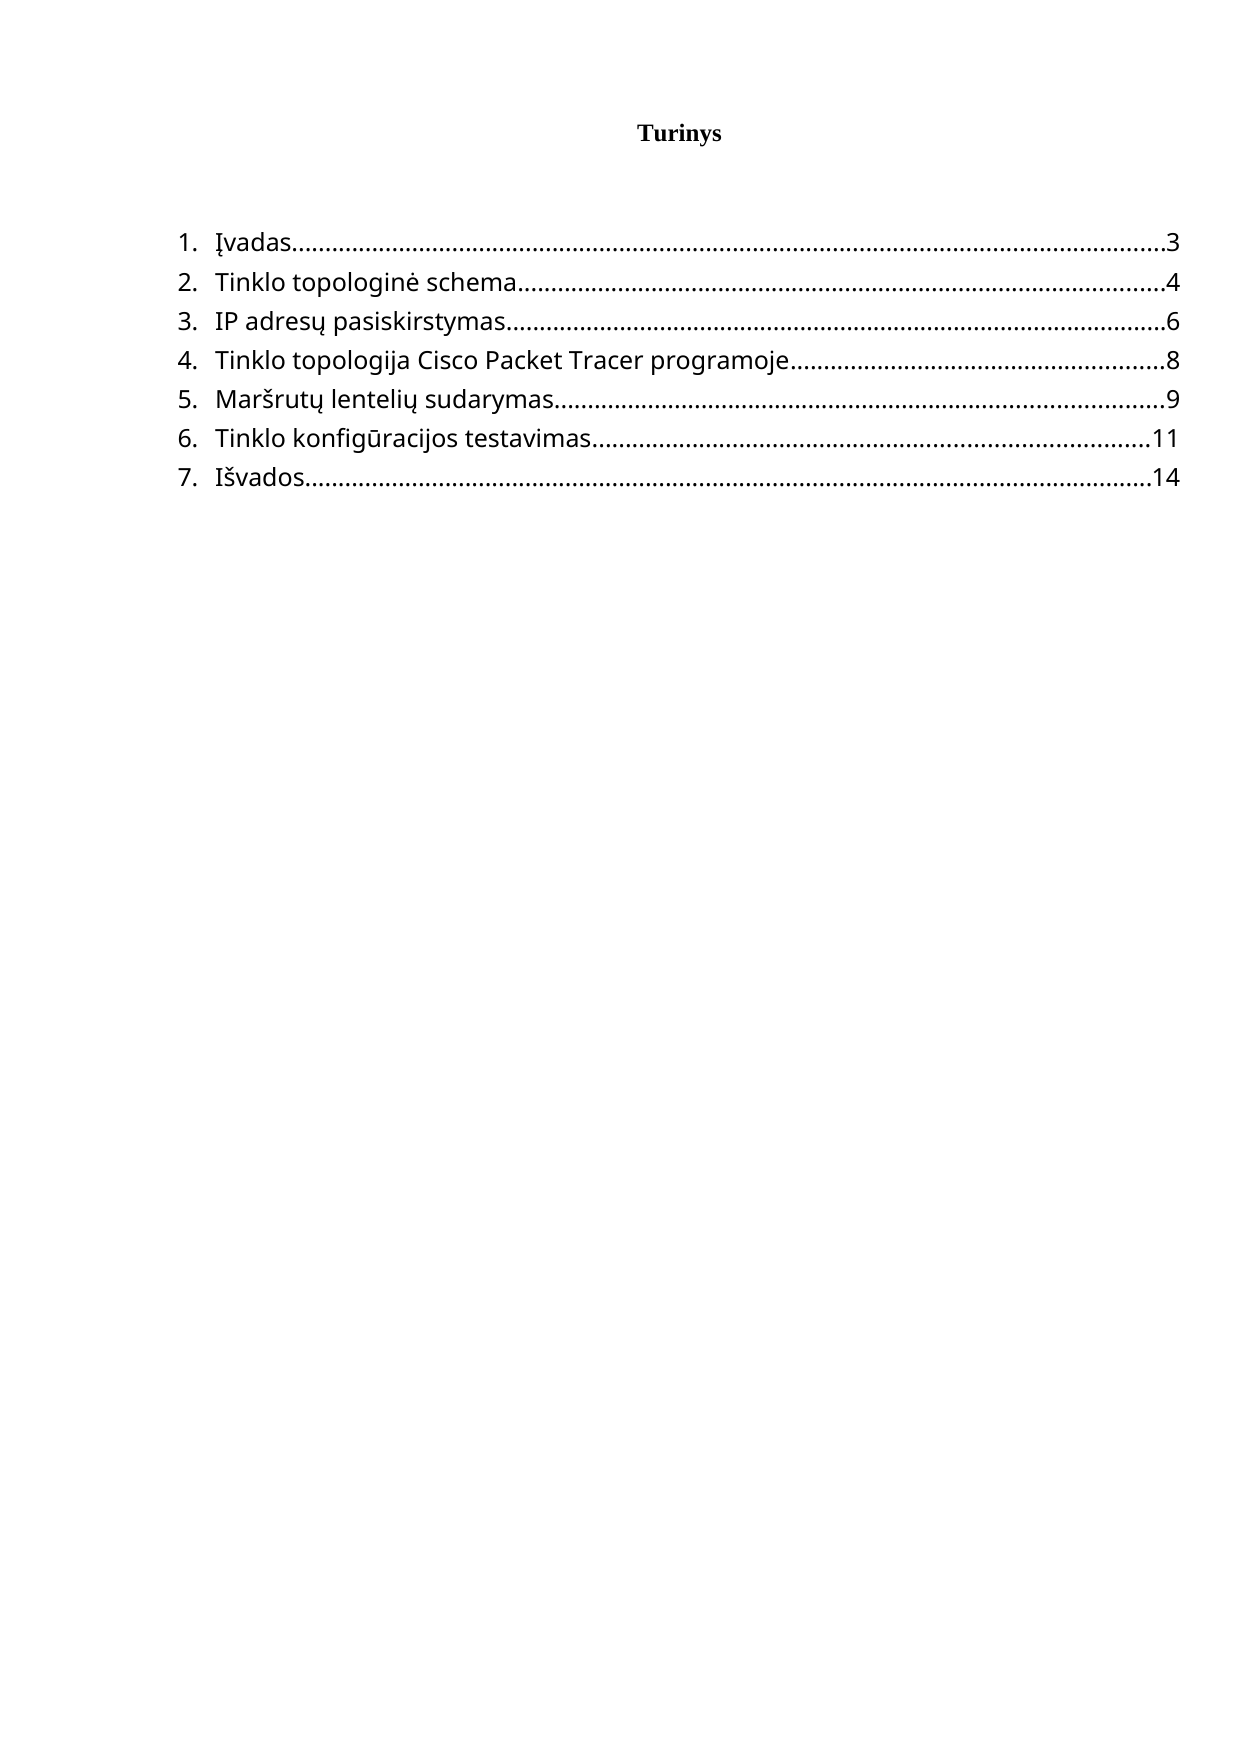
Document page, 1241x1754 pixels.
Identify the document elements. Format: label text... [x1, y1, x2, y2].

text Turinys [177, 118, 1181, 147]
